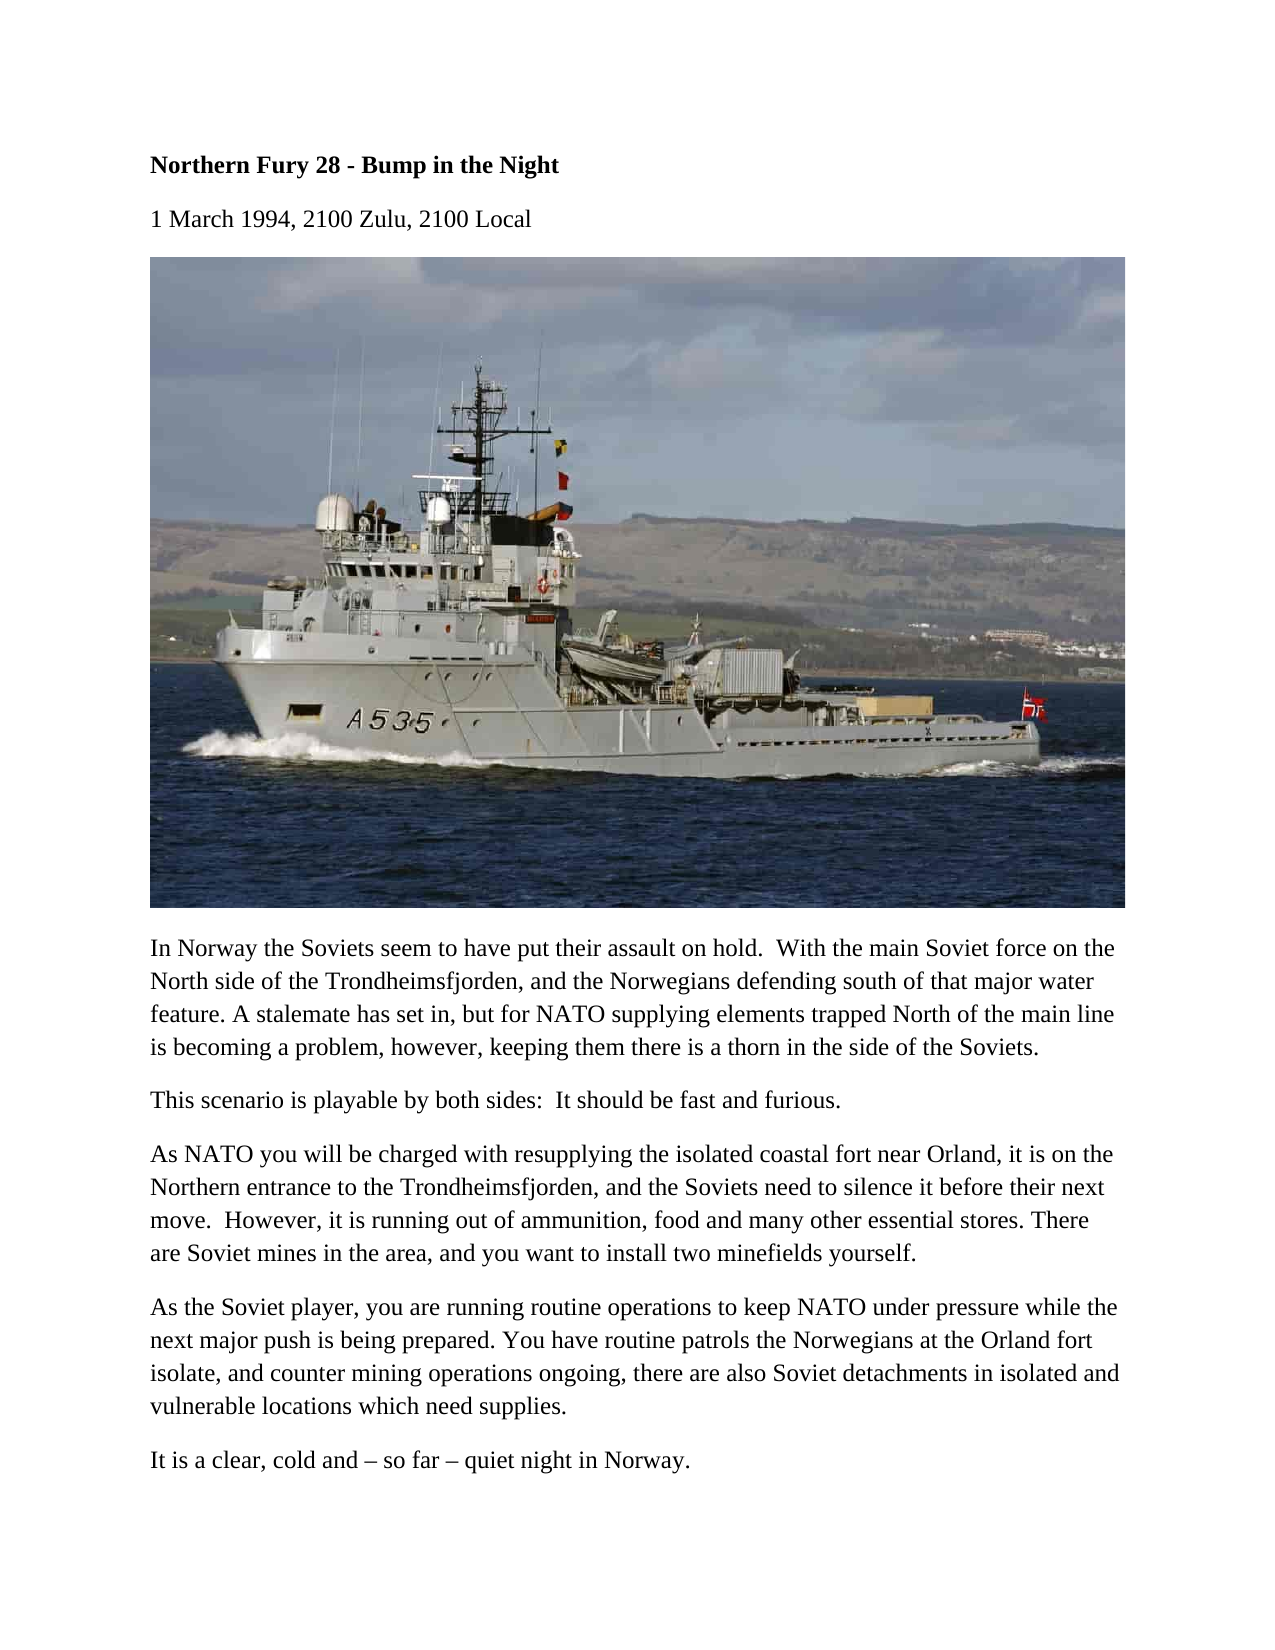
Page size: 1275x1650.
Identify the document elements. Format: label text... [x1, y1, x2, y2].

picture [150, 257, 1125, 908]
text As NATO you will be charged with resupplying the isolated coastal fort near Orland, it is on the Northern entrance to the Trondheimsfjorden, and the Soviets need to silence it before their next move. However, it is running out of ammunition, food and many other essential stores. There are Soviet mines in the area, and you want to install two minefields yourself. [150, 1139, 1125, 1267]
text As the Soviet player, you are running routine operations to keep NATO under pressure while the next major push is being prepared. You have routine patrols the Norwegians at the Orland fort isolate, and counter mining operations ongoing, there are also Soviet detachments in isolated and vulnerable locations which need supplies. [150, 1292, 1125, 1420]
text 1 March 1994, 2100 Zulu, 2100 Local [150, 204, 1125, 233]
text This scenario is playable by both sides: It should be fast and furious. [150, 1086, 1125, 1114]
text It is a clear, cold and – so far – quiet night in Norway. [150, 1445, 1125, 1474]
text Northern Fury 28 - Bump in the Night [150, 150, 1125, 179]
text In Norway the Soviets seem to have put their assault on hold. With the main Soviet force on the North side of the Trondheimsfjorden, and the Norwegians defending south of that major water feature. A stalemate has set in, but for NATO supplying elements trapped North of the main line is becoming a problem, however, keeping them there is a thorn in the side of the Soviets. [150, 933, 1125, 1061]
